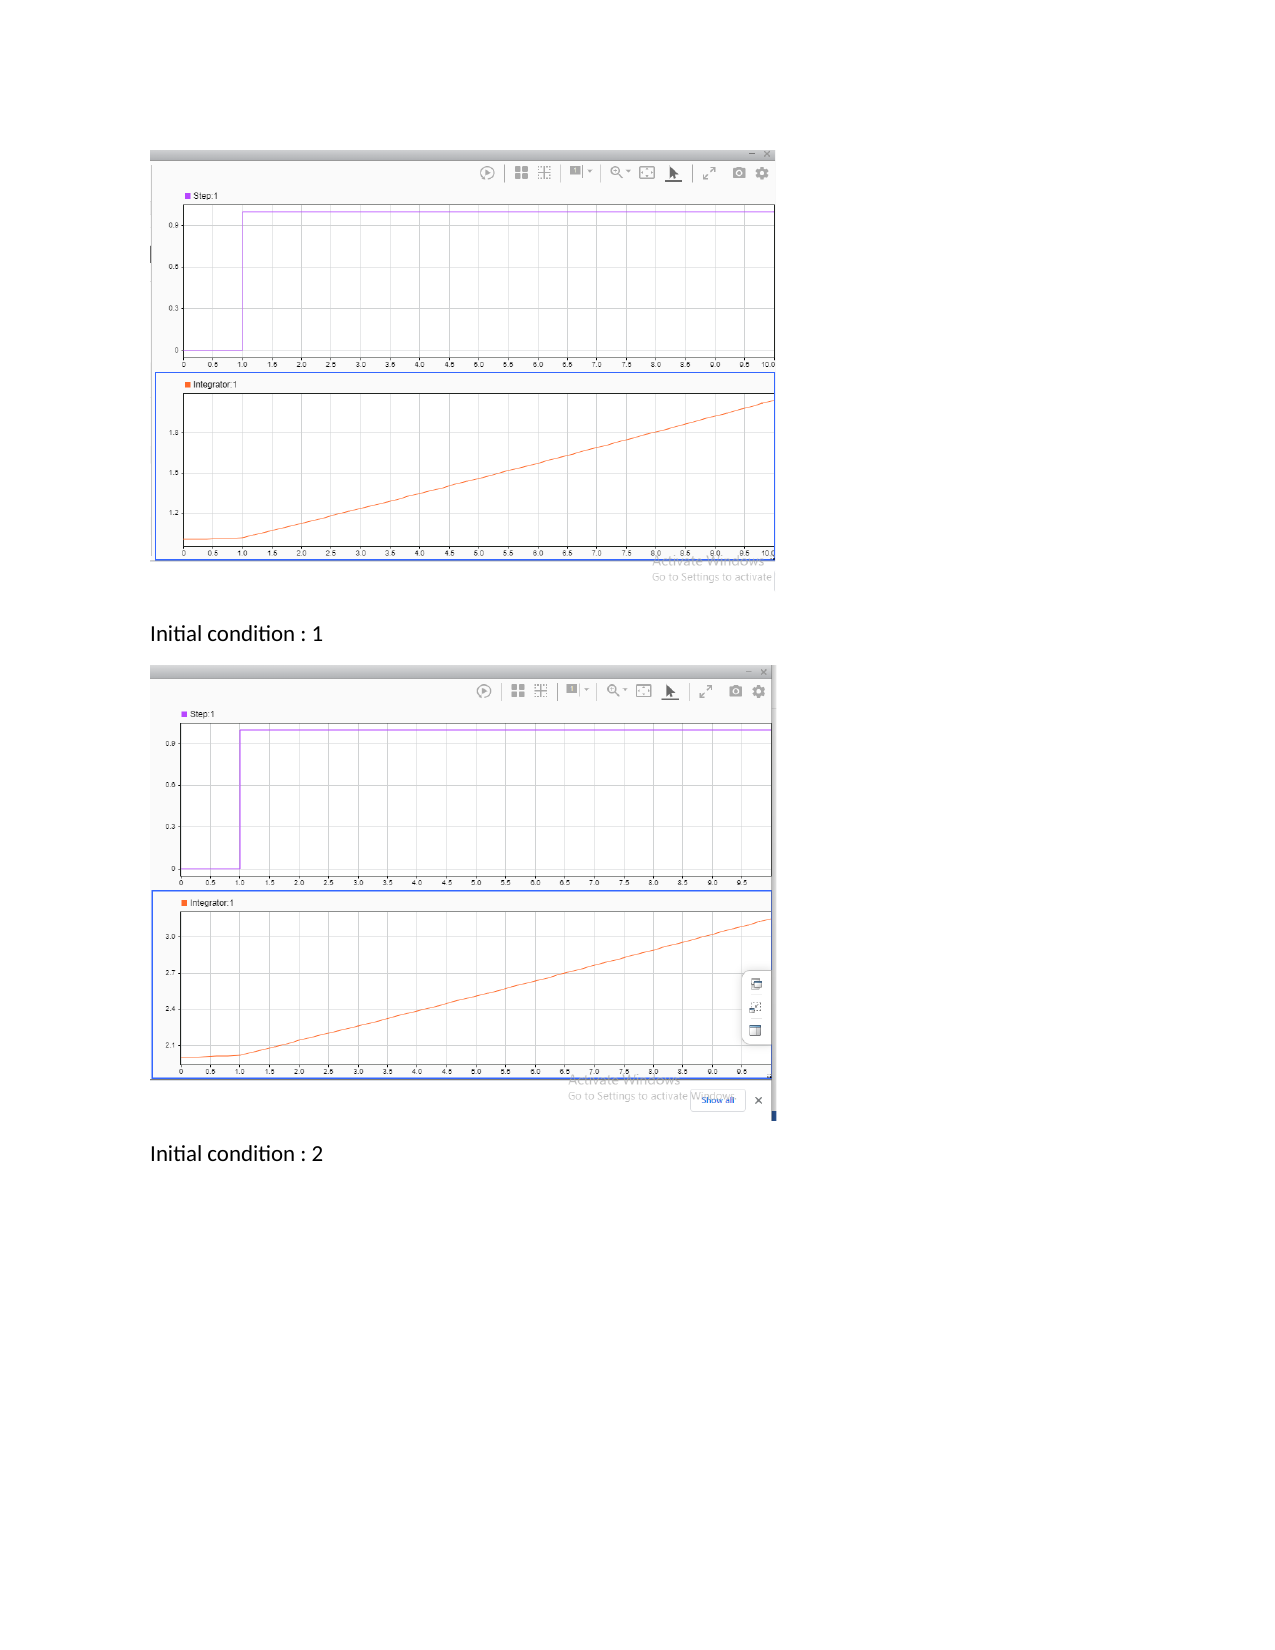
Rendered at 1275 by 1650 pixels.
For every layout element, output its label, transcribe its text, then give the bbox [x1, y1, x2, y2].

text Initial condition : 2 [150, 1139, 1125, 1167]
picture [150, 150, 775, 601]
picture [150, 665, 777, 1121]
text Initial condition : 1 [150, 619, 1125, 647]
